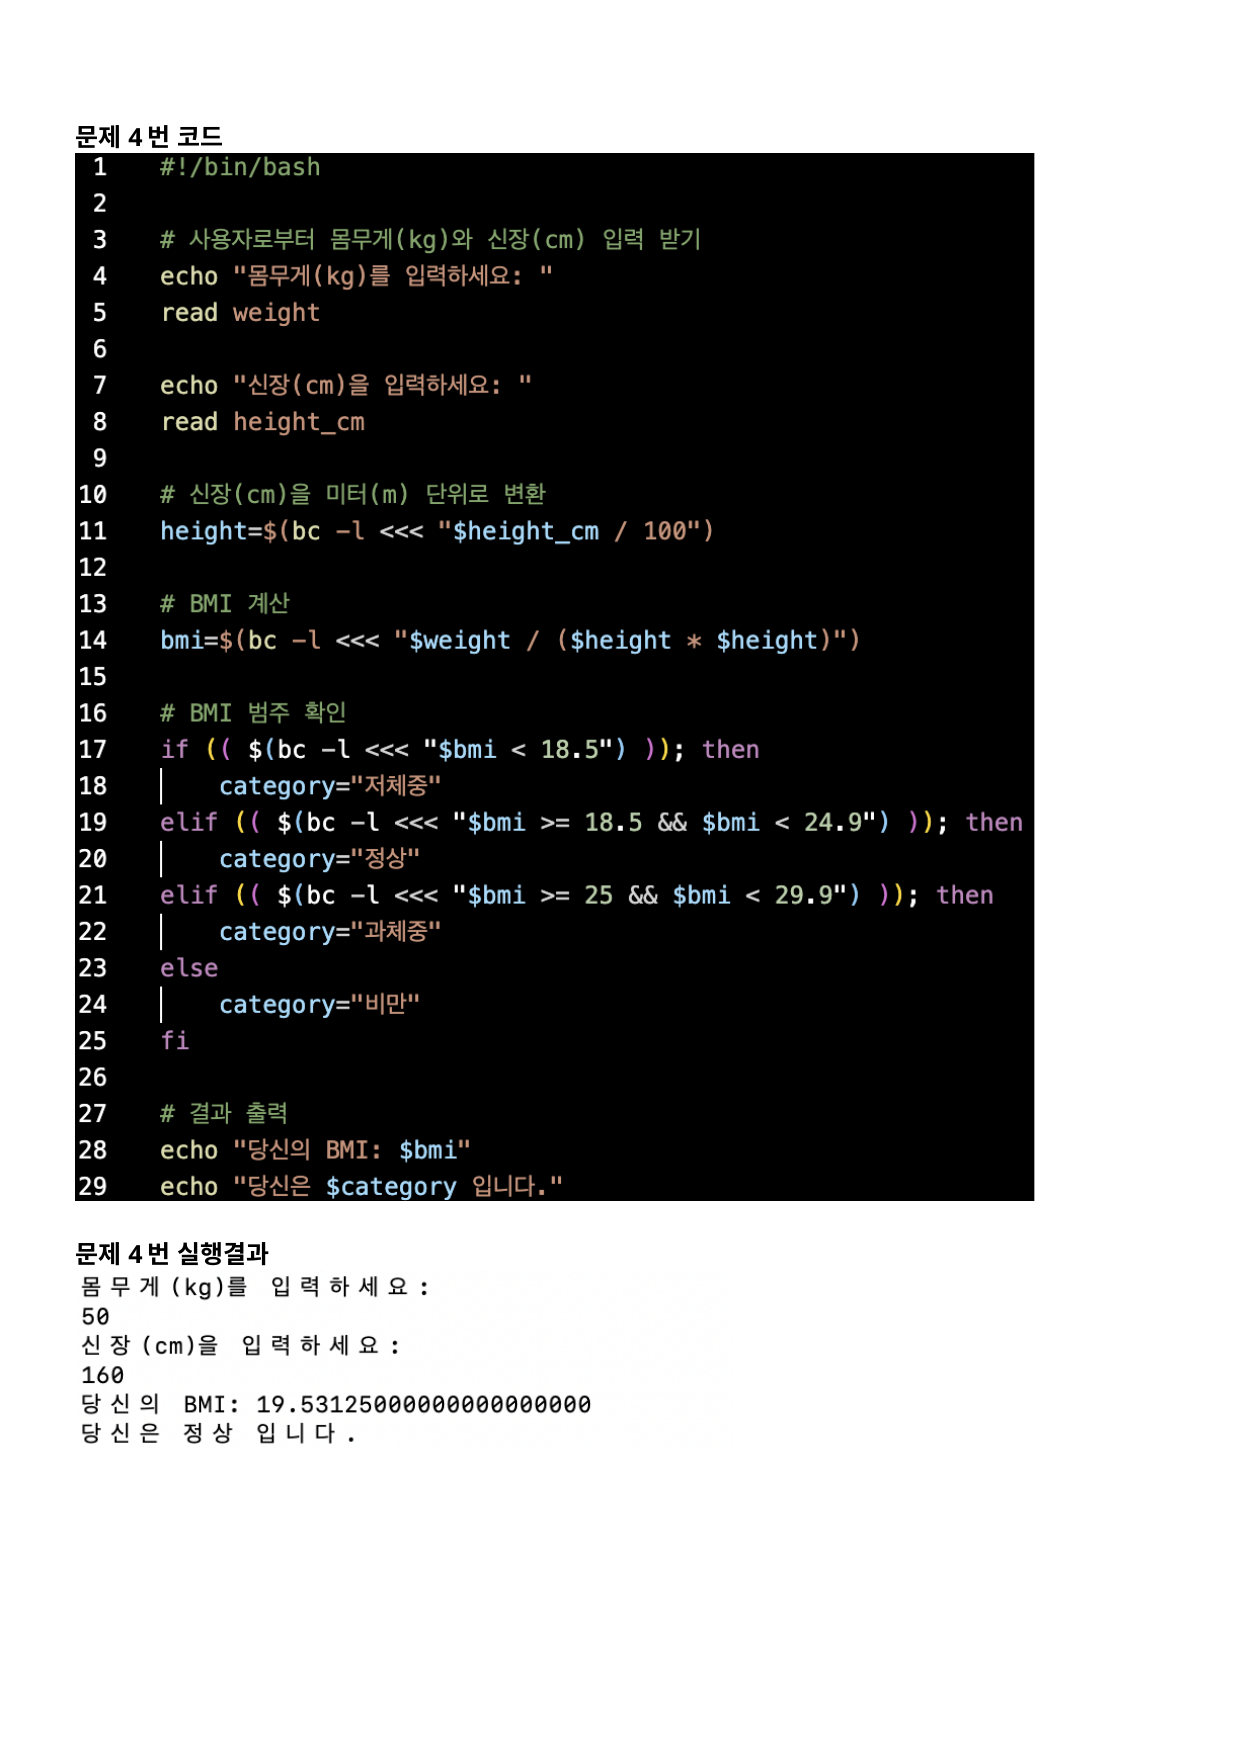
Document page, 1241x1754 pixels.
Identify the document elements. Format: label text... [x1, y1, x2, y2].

text 문제 4번 코드 [75, 117, 1165, 153]
picture [75, 1271, 734, 1448]
picture [75, 153, 1035, 1201]
text 문제 4번 실행결과 [75, 1235, 1165, 1271]
